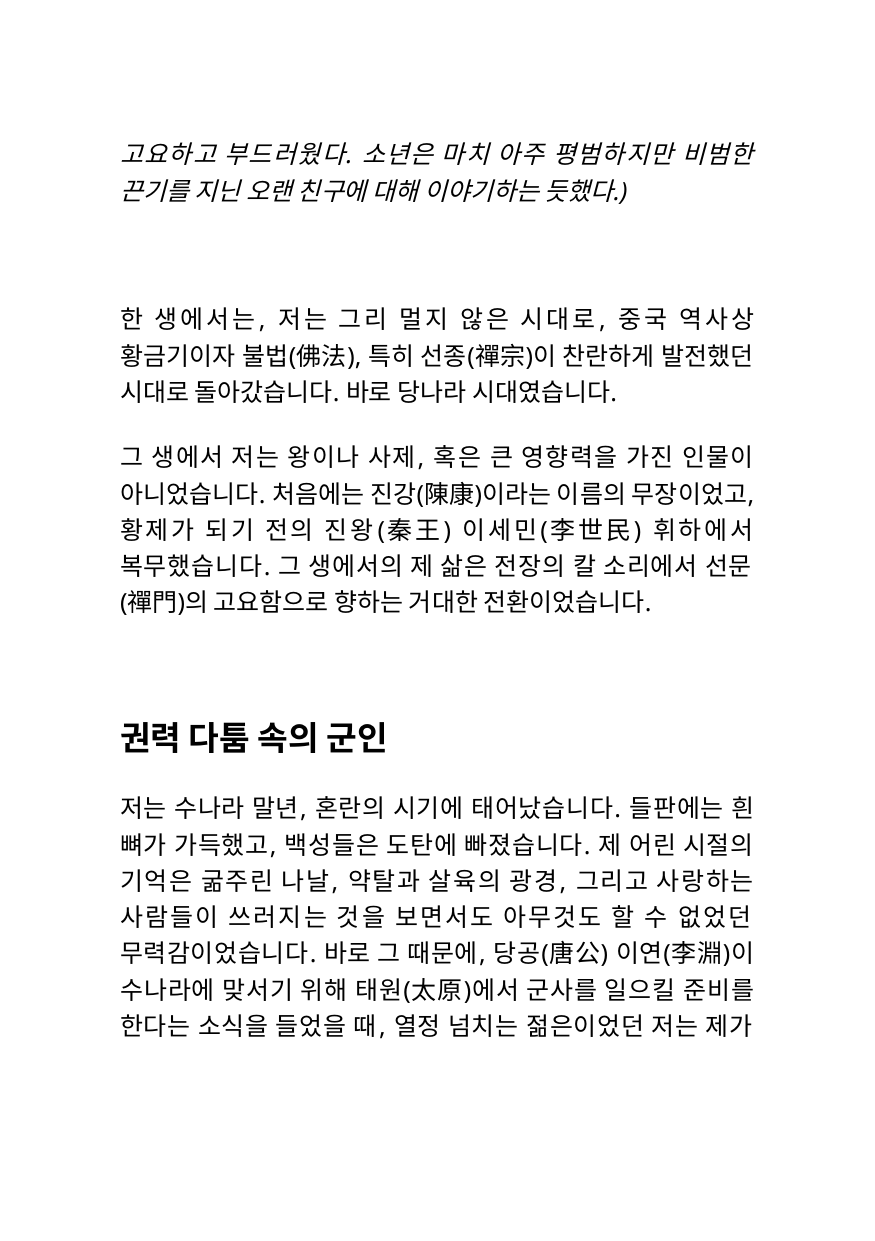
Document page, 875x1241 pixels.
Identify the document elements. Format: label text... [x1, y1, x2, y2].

text 한 생에서는, 저는 그리 멀지 않은 시대로, 중국 역사상 황금기이자 불법(佛法), 특히 선종(禪宗)이 찬란하게 발전했던 시대로 돌아갔습니다. 바로 당나라 시대였습니다. [120, 300, 754, 409]
text 그 생에서 저는 왕이나 사제, 혹은 큰 영향력을 가진 인물이 아니었습니다. 처음에는 진강(陳康)이라는 이름의 무장이었고, 황제가 되기 전의 진왕(秦王) 이세민(李世民) 휘하에서 복무했습니다. 그 생에서의 제 삶은 전장의 칼 소리에서 선문(禪門)의 고요함으로 향하는 거대한 전환이었습니다. [120, 438, 754, 619]
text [120, 789, 754, 1043]
text 권력 다툼 속의 군인 [120, 711, 754, 760]
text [120, 135, 754, 207]
